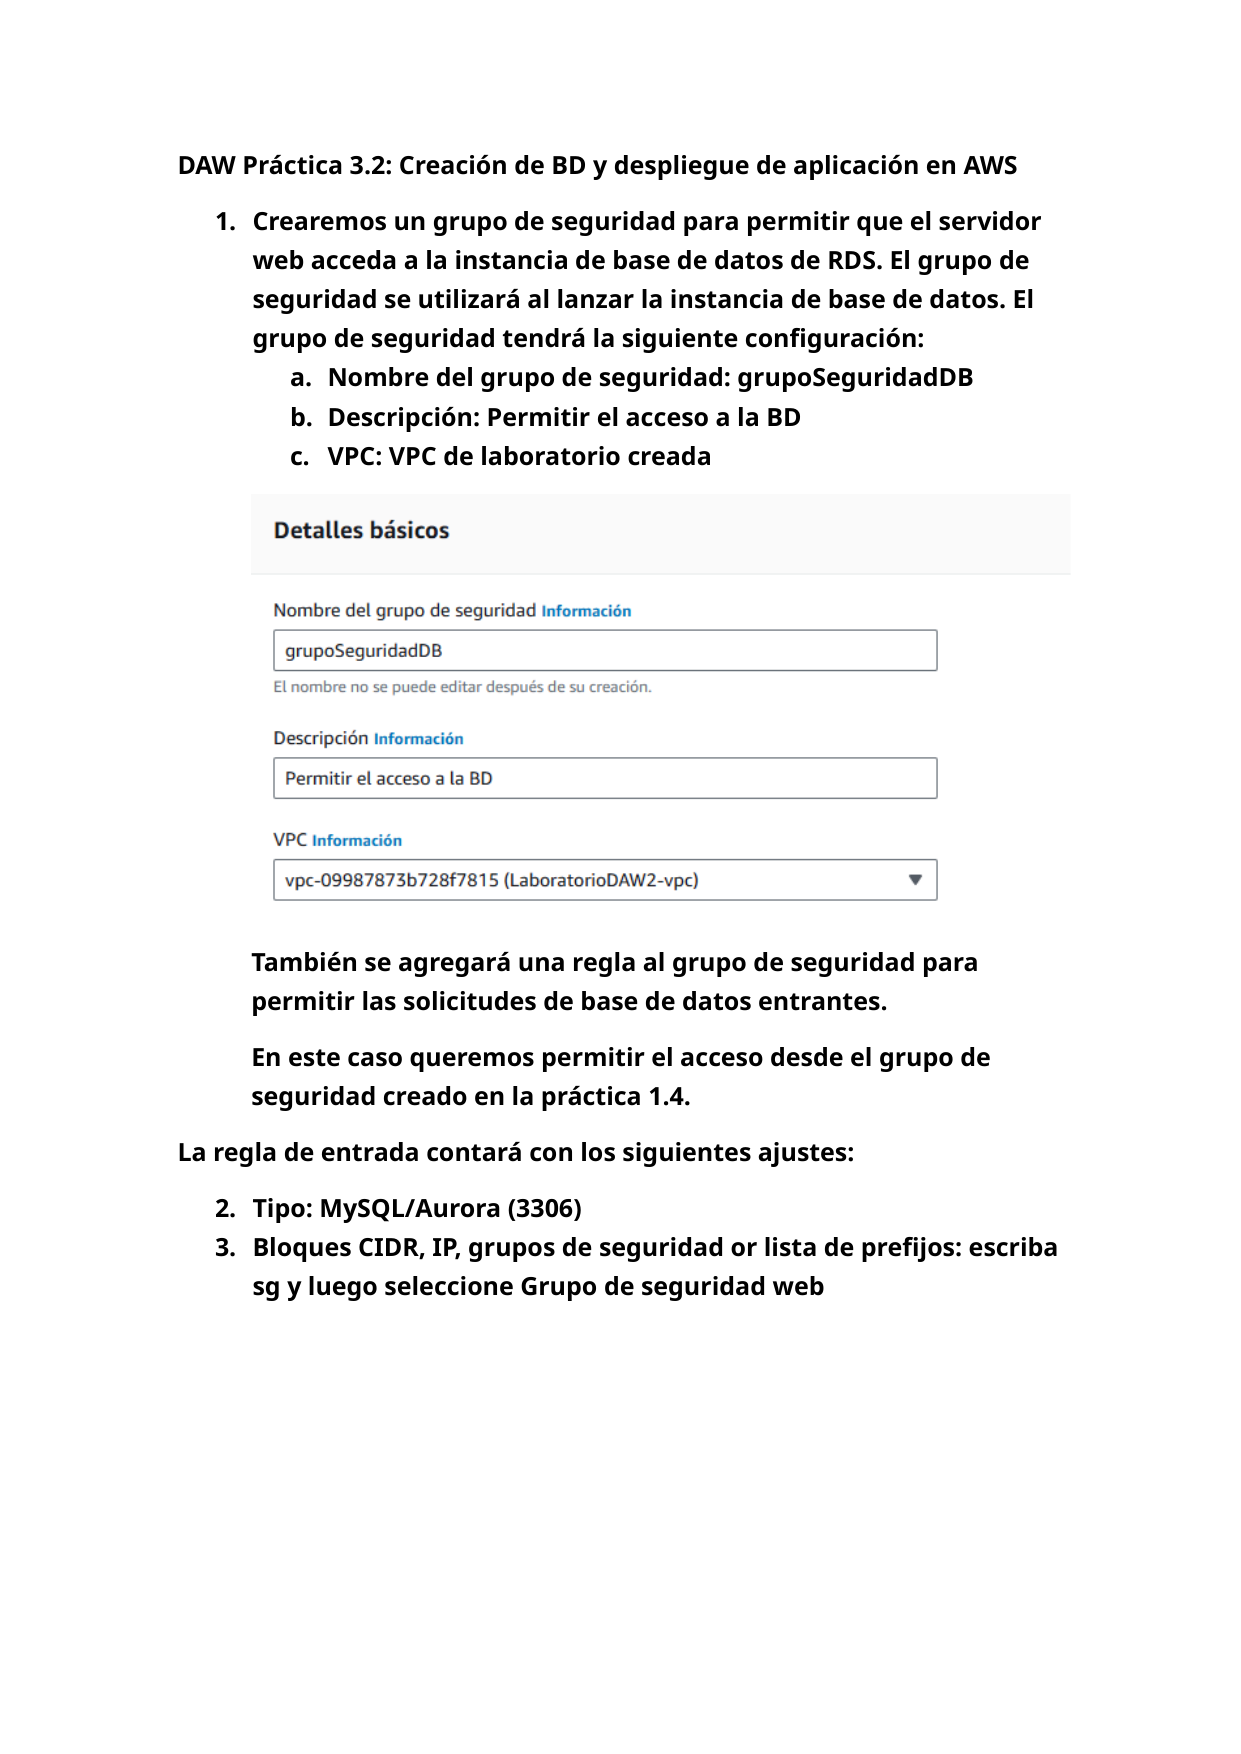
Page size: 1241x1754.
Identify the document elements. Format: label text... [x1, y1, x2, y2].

list Tipo: MySQL/Aurora (3306) [215, 1191, 1063, 1225]
text En este caso queremos permitir el acceso desde el grupo de seguridad creado en la práctica 1.4. [251, 1040, 1063, 1113]
list Nombre del grupo de seguridad: grupoSeguridadDB [290, 360, 1063, 394]
picture [251, 494, 1071, 923]
text La regla de entrada contará con los siguientes ajustes: [177, 1135, 1063, 1169]
text DAW Práctica 3.2: Creación de BD y despliegue de aplicación en AWS [177, 148, 1063, 182]
list Bloques CIDR, IP, grupos de seguridad or lista de prefijos: escriba sg y luego seleccione Grupo de seguridad web [215, 1230, 1063, 1303]
list Descripción: Permitir el acceso a la BD [290, 399, 1063, 433]
text También se agregará una regla al grupo de seguridad para permitir las solicitudes de base de datos entrantes. [251, 945, 1063, 1018]
list Crearemos un grupo de seguridad para permitir que el servidor web acceda a la instancia de base de datos de RDS. El grupo de seguridad se utilizará al lanzar la instancia de base de datos. El grupo de seguridad tendrá la siguiente configuración: [215, 203, 1063, 355]
list VPC: VPC de laboratorio creada [290, 438, 1063, 472]
